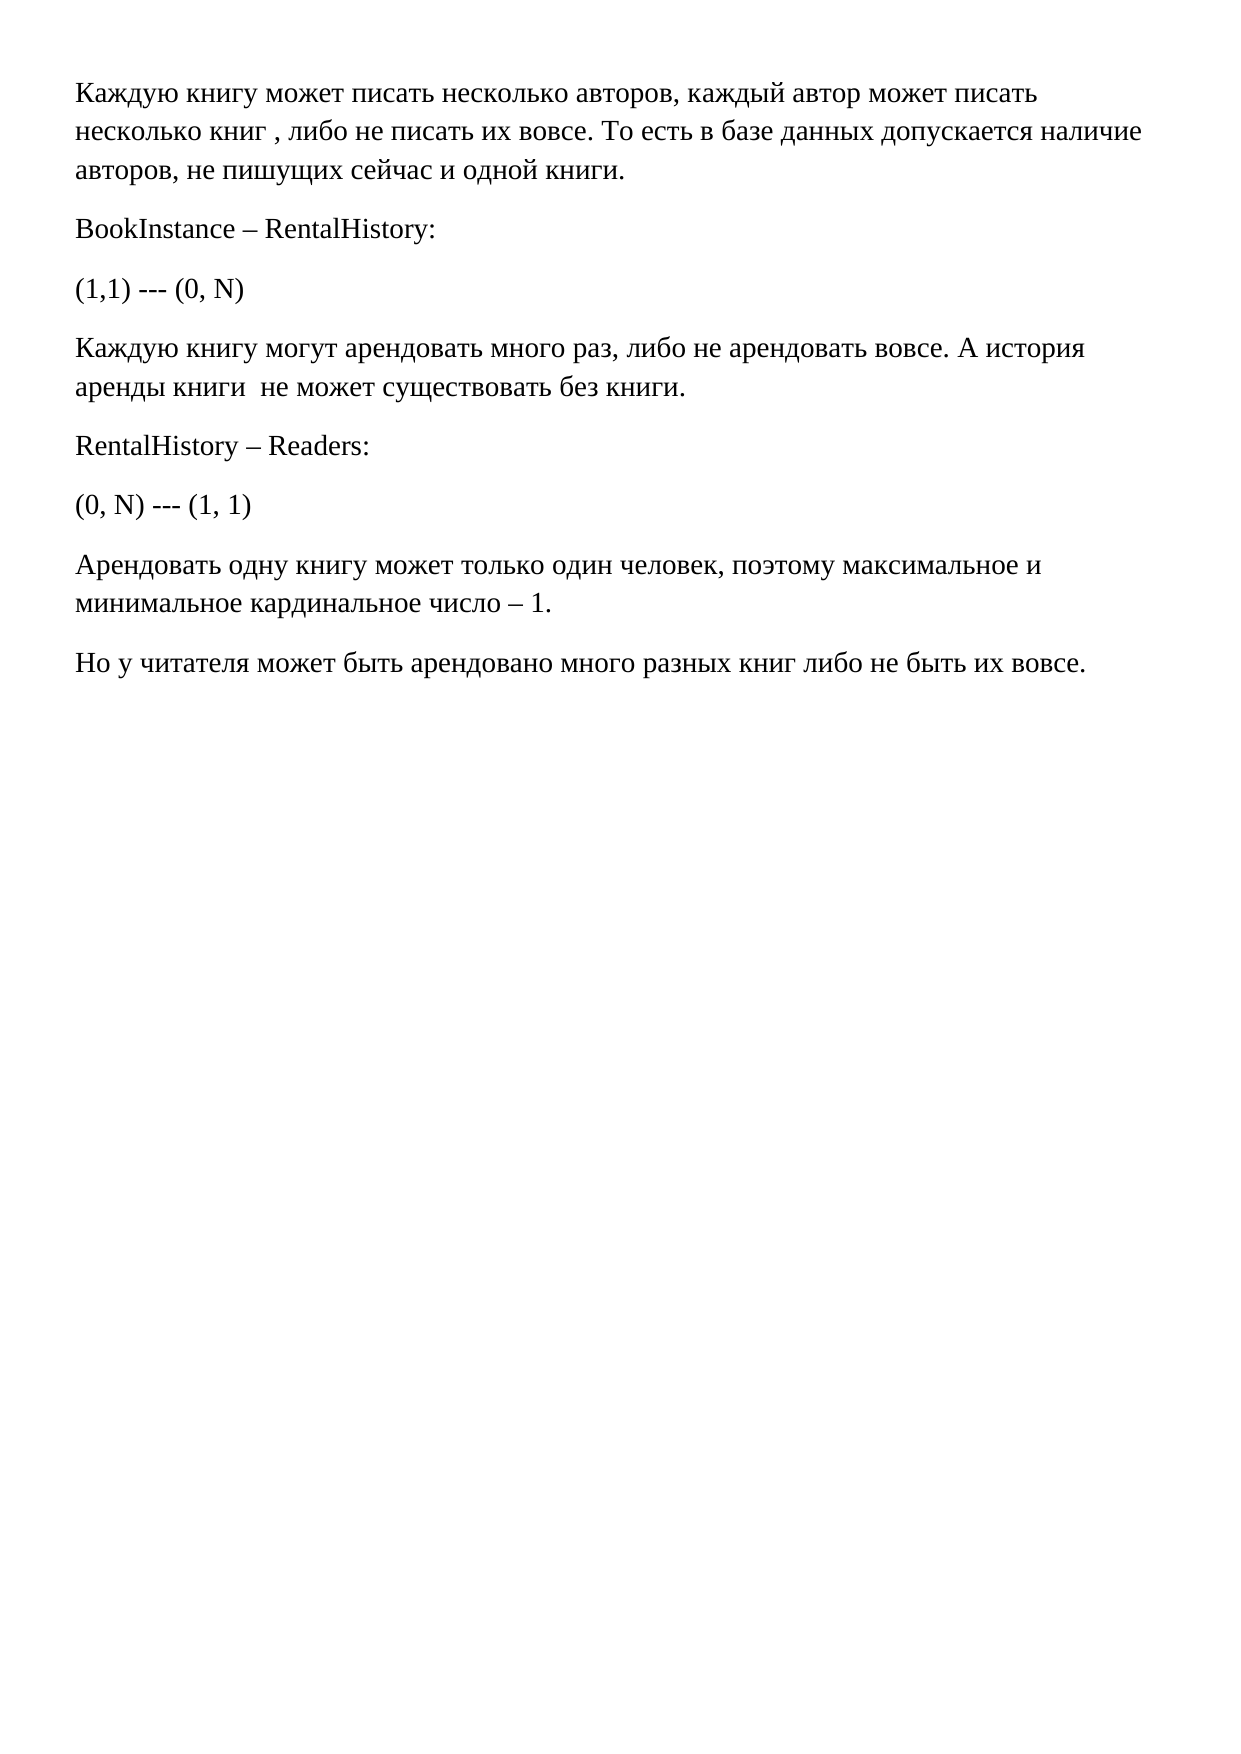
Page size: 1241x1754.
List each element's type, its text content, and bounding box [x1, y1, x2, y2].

text Каждую книгу могут арендовать много раз, либо не арендовать вовсе. А история аренды книги не может существовать без книги. [75, 330, 1165, 402]
text (0, N) --- (1, 1) [75, 487, 1165, 521]
text BookInstance – RentalHistory: [75, 211, 1165, 245]
text Но у читателя может быть арендовано много разных книг либо не быть их вовсе. [75, 645, 1165, 678]
text RentalHistory – Readers: [75, 428, 1165, 462]
text (1,1) --- (0, N) [75, 271, 1165, 304]
text Каждую книгу может писать несколько авторов, кaждый автор может писать несколько книг , либо не писать их вовсе. То есть в базе данных допускается наличие авторов, не пишущих сейчас и одной книги. [75, 75, 1165, 186]
text Арендовать одну книгу может только один человек, поэтому максимальное и минимальное кардинальное число – 1. [75, 547, 1165, 619]
